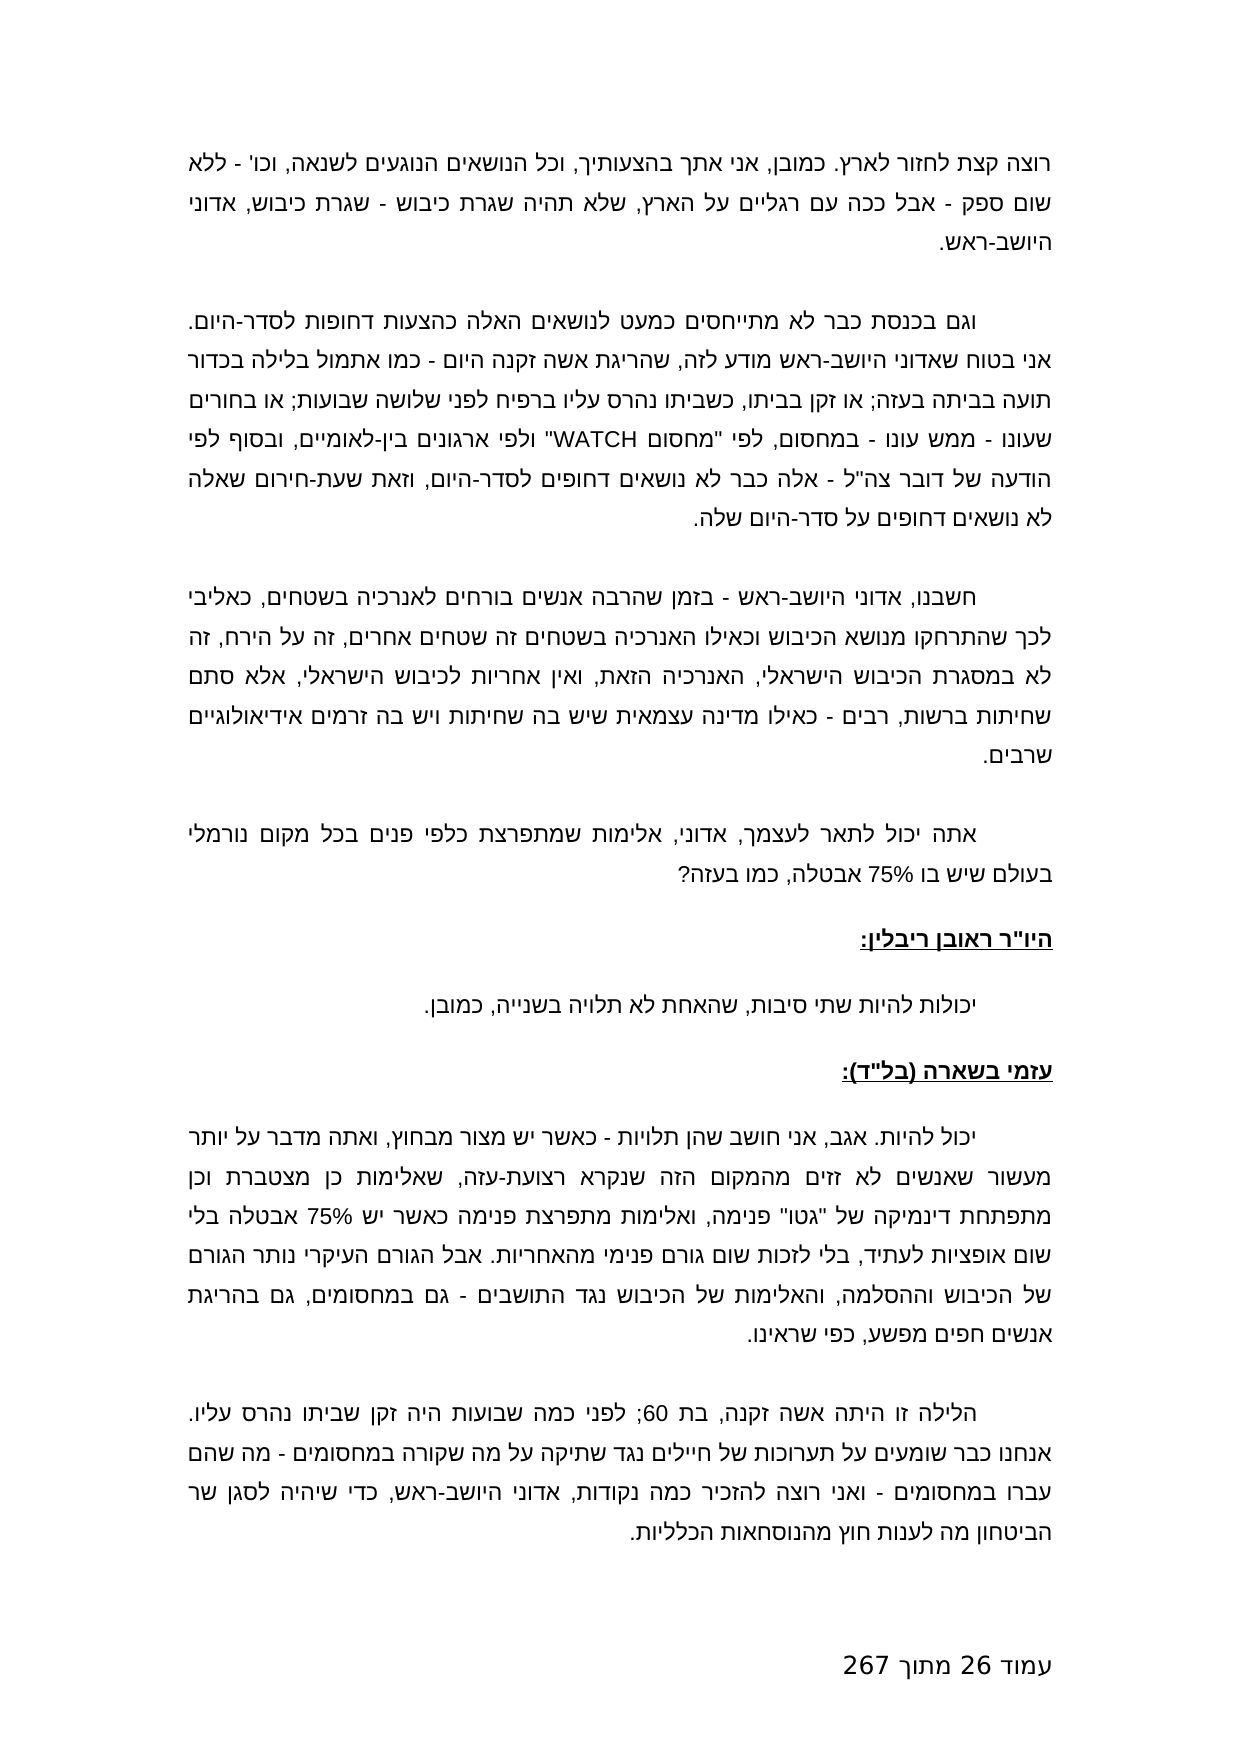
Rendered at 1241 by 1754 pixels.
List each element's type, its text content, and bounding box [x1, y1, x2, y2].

text יכולות להיות שתי סיבות, שהאחת לא תלויה בשנייה, כמובן. [187, 992, 1053, 1019]
text הלילה זו היתה אשה זקנה, בת 60; לפני כמה שבועות היה זקן שביתו נהרס עליו. אנחנו כבר שומעים על תערוכות של חיילים נגד שתיקה על מה שקורה במחסומים - מה שהם עברו במחסומים - ואני רוצה להזכיר כמה נקודות, אדוני היושב-ראש, כדי שיהיה לסגן שר הביטחון מה לענות חוץ מהנוסחאות הכלליות. [187, 1400, 1053, 1545]
text עזמי בשארה (בל"ד): [187, 1032, 1053, 1084]
text אתה יכול לתאר לעצמך, אדוני, אלימות שמתפרצת כלפי פנים בכל מקום נורמלי בעולם שיש בו 75% אבטלה, כמו בעזה? [187, 821, 1053, 887]
text וגם בכנסת כבר לא מתייחסים כמעט לנושאים האלה כהצעות דחופות לסדר-היום. אני בטוח שאדוני היושב-ראש מודע לזה, שהריגת אשה זקנה היום - כמו אתמול בלילה בכדור תועה בביתה בעזה; או זקן בביתו, כשביתו נהרס עליו ברפיח לפני שלושה שבועות; או בחורים שעונו - ממש עונו - במחסום, לפי "מחסום WATCH" ולפי ארגונים בין-לאומיים, ובסוף לפי הודעה של דובר צה"ל - אלה כבר לא נושאים דחופים לסדר-היום, וזאת שעת-חירום שאלה לא נושאים דחופים על סדר-היום שלה. [187, 308, 1053, 532]
text חשבנו, אדוני היושב-ראש - בזמן שהרבה אנשים בורחים לאנרכיה בשטחים, כאליבי לכך שהתרחקו מנושא הכיבוש וכאילו האנרכיה בשטחים זה שטחים אחרים, זה על הירח, זה לא במסגרת הכיבוש הישראלי, האנרכיה הזאת, ואין אחריות לכיבוש הישראלי, אלא סתם שחיתות ברשות, רבים - כאילו מדינה עצמאית שיש בה שחיתות ויש בה זרמים אידיאולוגיים שרבים. [187, 584, 1053, 768]
text יכול להיות. אגב, אני חושב שהן תלויות - כאשר יש מצור מבחוץ, ואתה מדבר על יותר מעשור שאנשים לא זזים מהמקום הזה שנקרא רצועת-עזה, שאלימות כן מצטברת וכן מתפתחת דינמיקה של "גטו" פנימה, ואלימות מתפרצת פנימה כאשר יש 75% אבטלה בלי שום אופציות לעתיד, בלי לזכות שום גורם פנימי מהאחריות. אבל הגורם העיקרי נותר הגורם של הכיבוש וההסלמה, והאלימות של הכיבוש נגד התושבים - גם במחסומים, גם בהריגת אנשים חפים מפשע, כפי שראינו. [187, 1124, 1053, 1348]
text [187, 150, 1053, 255]
text היו"ר ראובן ריבלין: [187, 900, 1053, 953]
